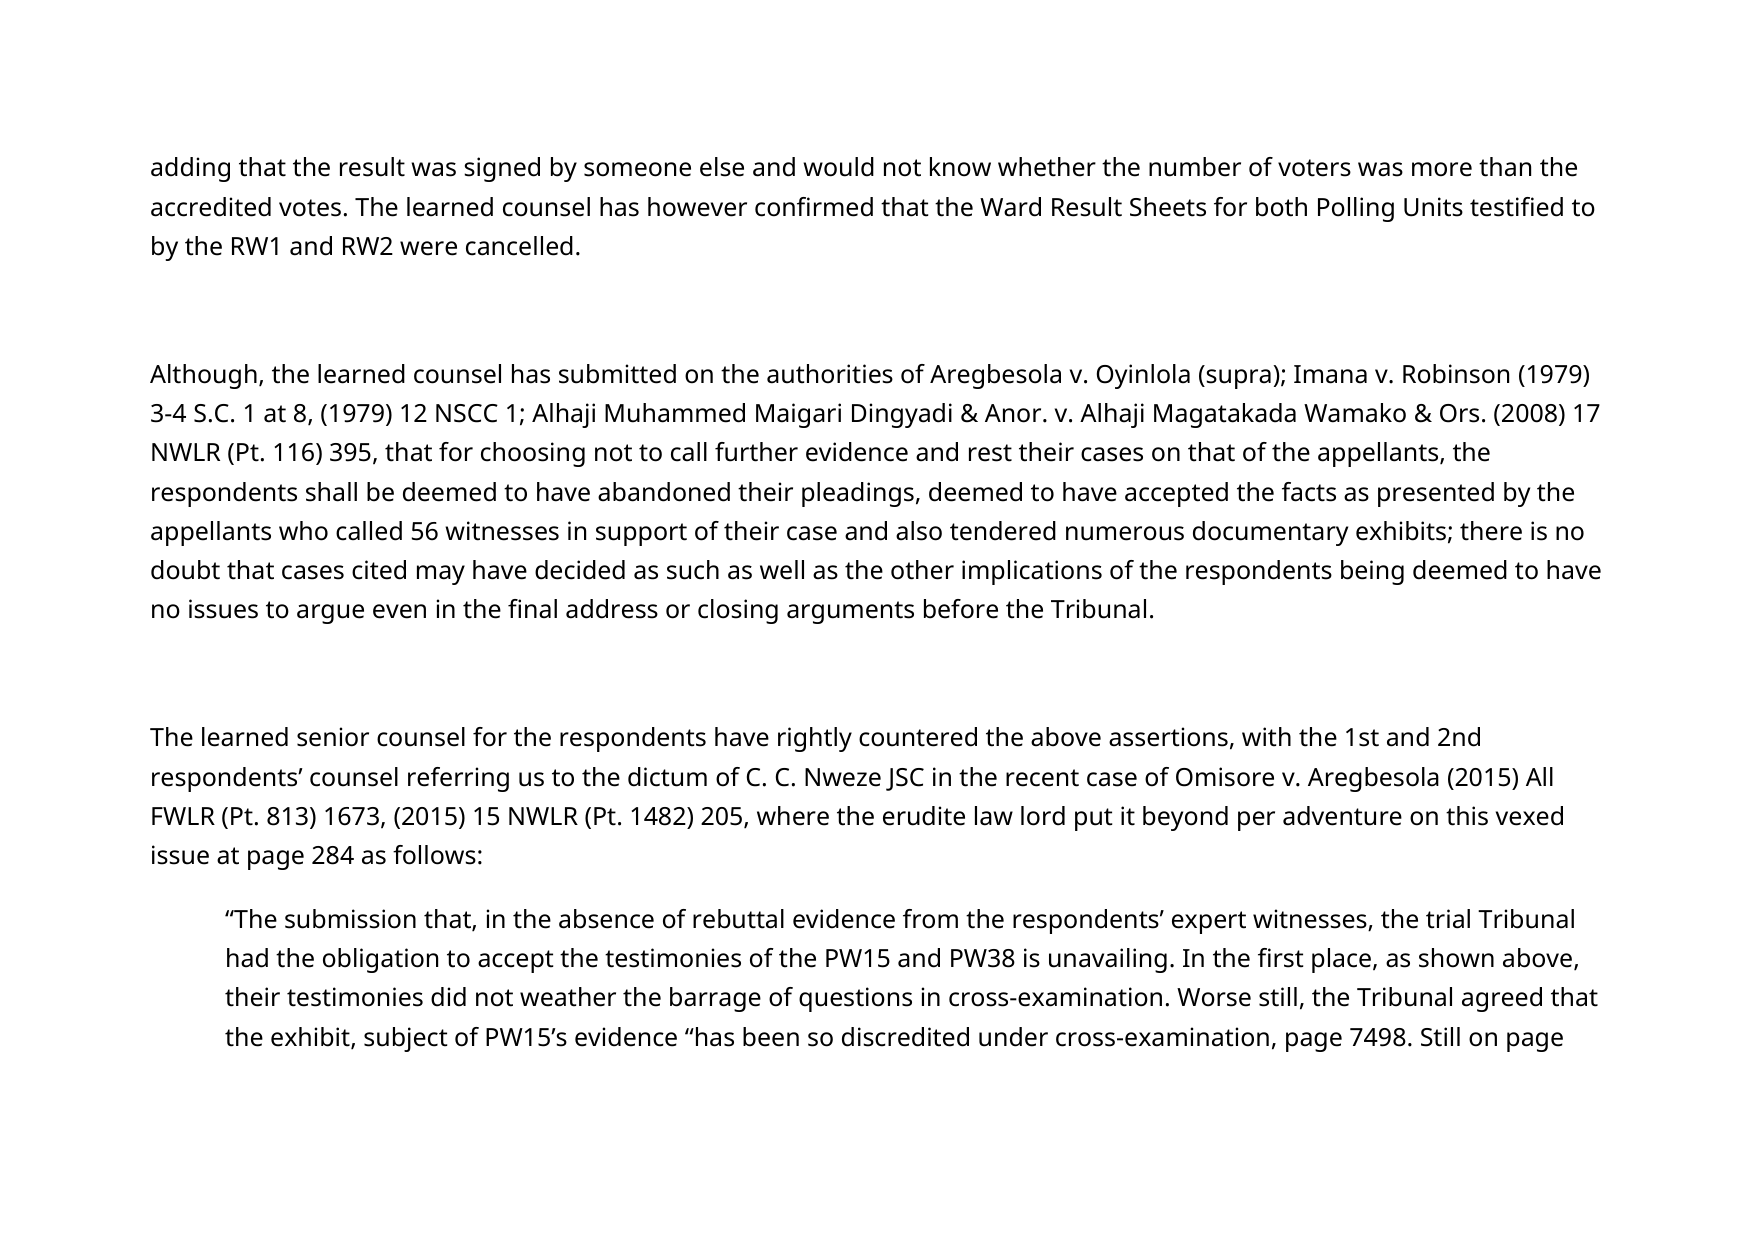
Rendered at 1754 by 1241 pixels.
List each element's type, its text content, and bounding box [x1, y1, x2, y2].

text Although, the learned counsel has submitted on the authorities of Aregbesola v. Oyinlola (supra); Imana v. Robinson (1979) 3-4 S.C. 1 at 8, (1979) 12 NSCC 1; Alhaji Muhammed Maigari Dingyadi & Anor. v. Alhaji Magatakada Wamako & Ors. (2008) 17 NWLR (Pt. 116) 395, that for choosing not to call further evidence and rest their cases on that of the appellants, the respondents shall be deemed to have abandoned their pleadings, deemed to have accepted the facts as presented by the appellants who called 56 witnesses in support of their case and also tendered numerous documentary exhibits; there is no doubt that cases cited may have decided as such as well as the other implications of the respondents being deemed to have no issues to argue even in the final address or closing arguments before the Tribunal. [150, 357, 1604, 626]
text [225, 902, 1604, 1053]
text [150, 150, 1604, 262]
text The learned senior counsel for the respondents have rightly countered the above assertions, with the 1st and 2nd respondents’ counsel referring us to the dictum of C. C. Nweze JSC in the recent case of Omisore v. Aregbesola (2015) All FWLR (Pt. 813) 1673, (2015) 15 NWLR (Pt. 1482) 205, where the erudite law lord put it beyond per adventure on this vexed issue at page 284 as follows: [150, 720, 1604, 872]
